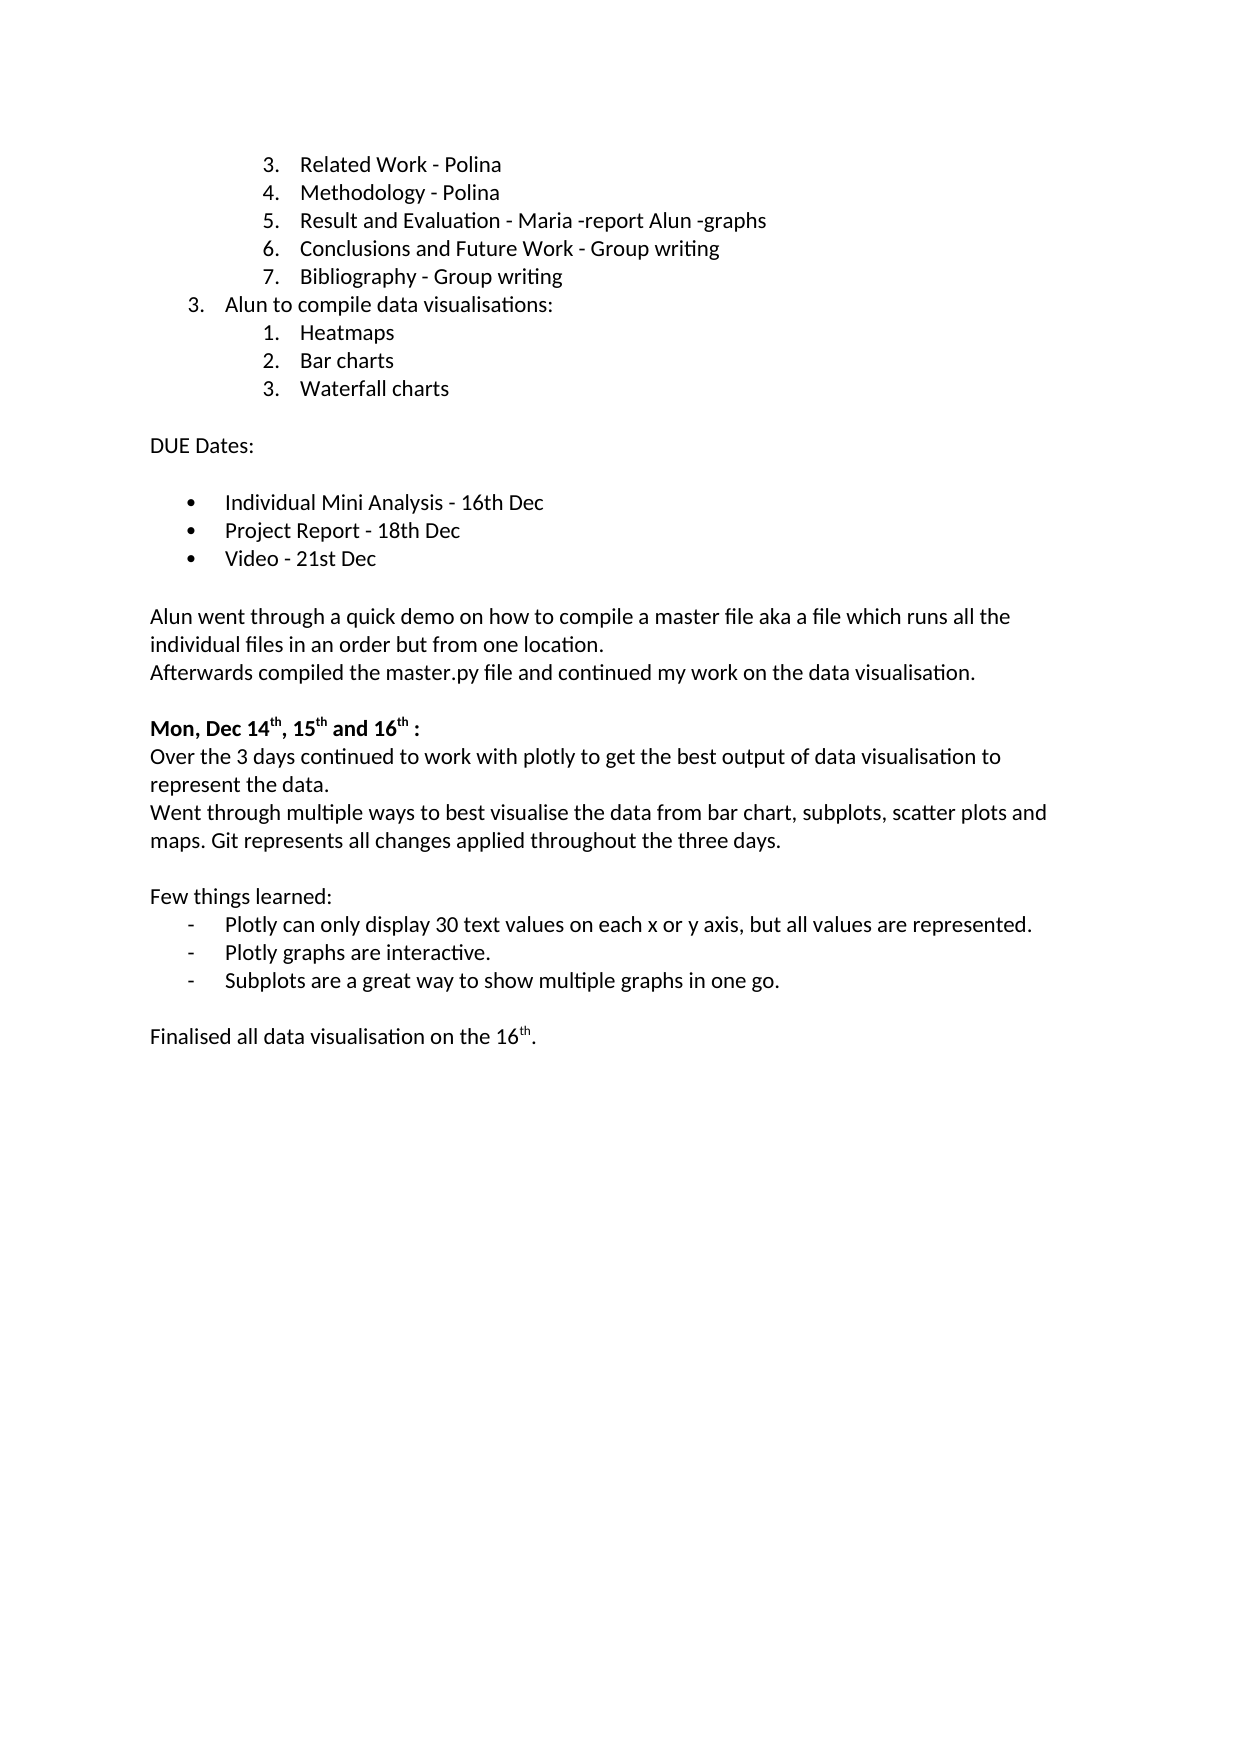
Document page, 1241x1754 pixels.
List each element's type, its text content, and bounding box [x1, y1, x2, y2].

list Related Work - Polina [262, 150, 1090, 178]
list Bar charts [262, 346, 1090, 374]
list Bibliography - Group writing [262, 262, 1090, 290]
list Project Report - 18th Dec [187, 517, 1090, 544]
list Heatmaps [262, 318, 1090, 346]
list Subplots are a great way to show multiple graphs in one go. [187, 966, 1090, 994]
list Result and Evaluation - Maria -report Alun -graphs [262, 206, 1090, 234]
list Video - 21st Dec [187, 544, 1090, 573]
list Methodology - Polina [262, 178, 1090, 206]
text Over the 3 days continued to work with plotly to get the best output of data visualisation to represent the data. [150, 742, 1090, 798]
text Finalised all data visualisation on the 16th. [150, 1022, 1090, 1050]
list Individual Mini Analysis - 16th Dec [187, 488, 1090, 517]
list Plotly can only display 30 text values on each x or y axis, but all values are represented. [187, 910, 1090, 938]
text DUE Dates: [150, 431, 1090, 459]
list Conclusions and Future Work - Group writing [262, 234, 1090, 262]
list Alun to compile data visualisations: [187, 290, 1090, 318]
text Afterwards compiled the master.py file and continued my work on the data visualisation. [150, 658, 1090, 686]
list Waterfall charts [262, 374, 1090, 402]
text Mon, Dec 14th, 15th and 16th : [150, 714, 1090, 742]
text Went through multiple ways to best visualise the data from bar chart, subplots, scatter plots and maps. Git represents all changes applied throughout the three days. [150, 798, 1090, 854]
list Plotly graphs are interactive. [187, 938, 1090, 966]
text Alun went through a quick demo on how to compile a master file aka a file which runs all the individual files in an order but from one location. [150, 602, 1090, 658]
text Few things learned: [150, 882, 1090, 910]
